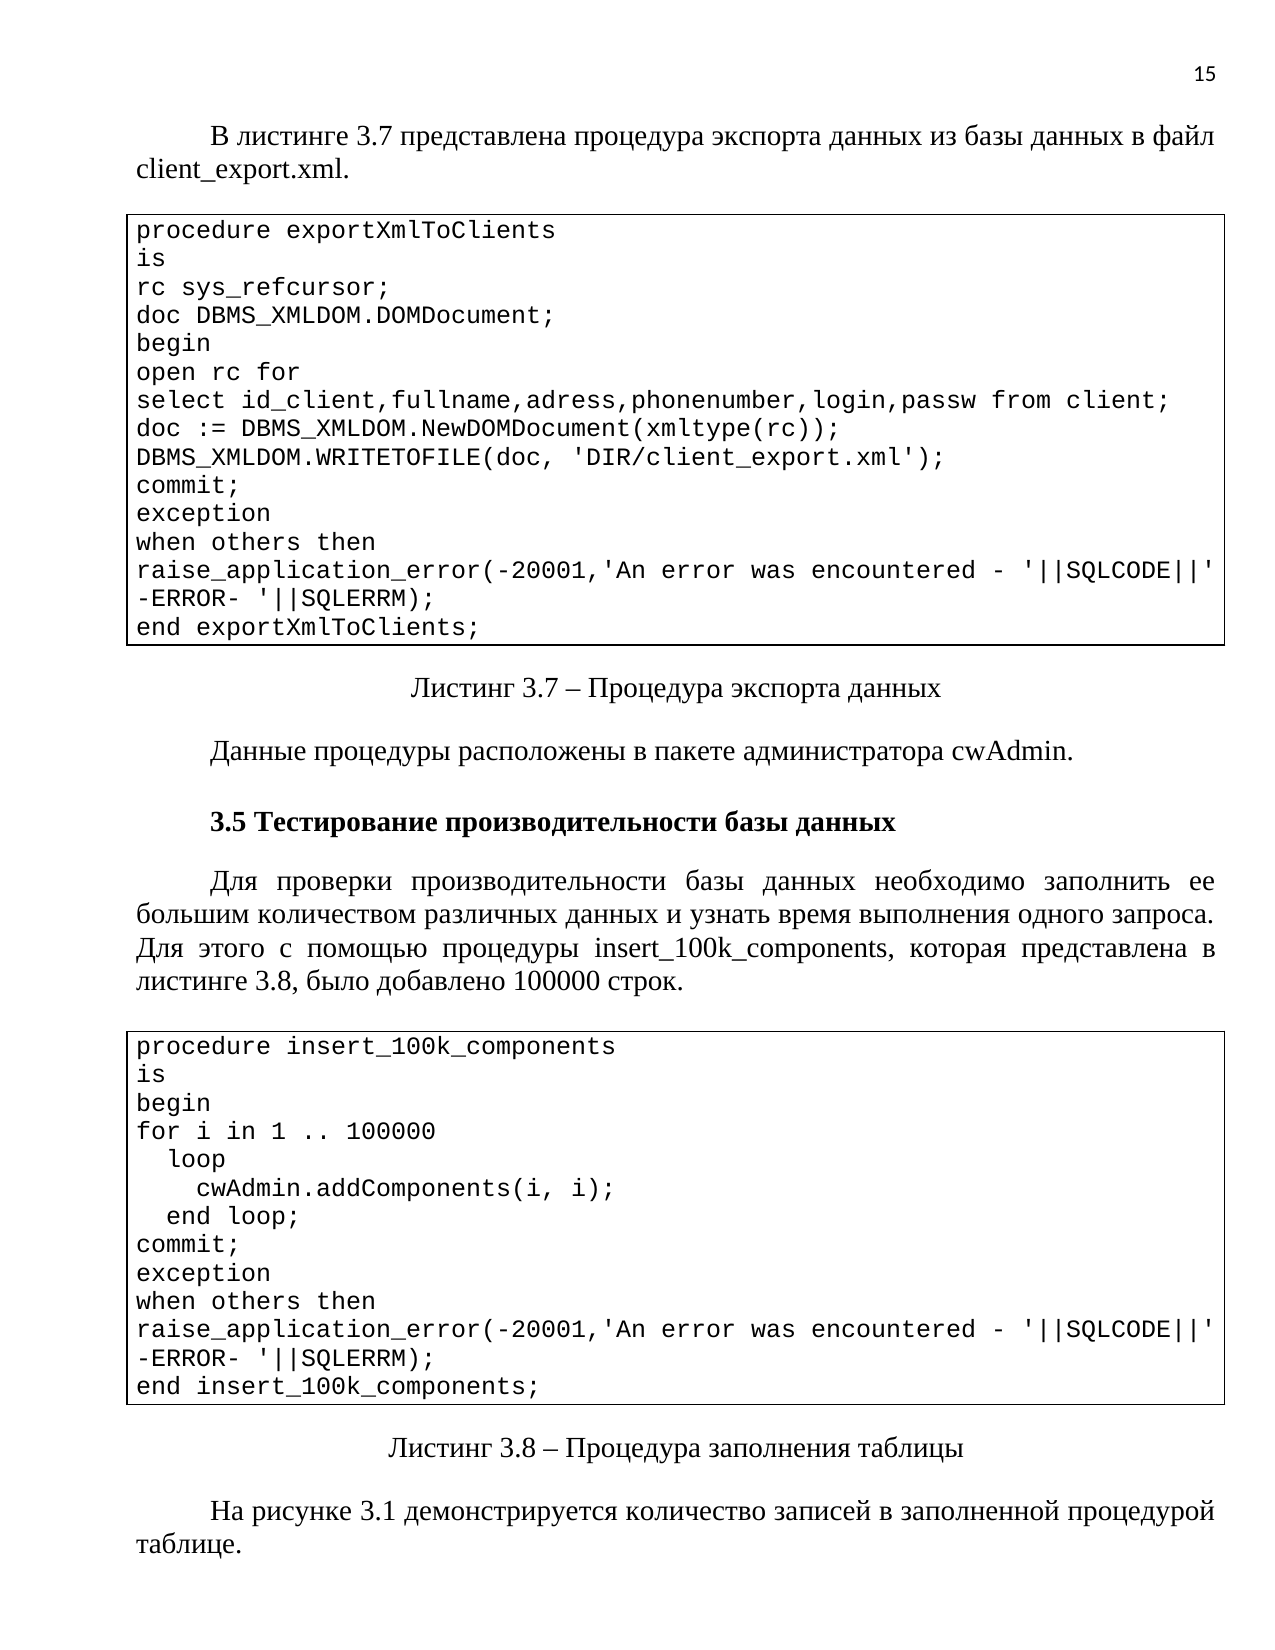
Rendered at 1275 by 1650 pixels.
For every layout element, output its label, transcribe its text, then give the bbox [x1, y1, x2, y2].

text doc := DBMS_XMLDOM.NewDOMDocument(xmltype(rc)); [136, 416, 1216, 444]
text when others then [136, 529, 1216, 557]
text end exportXmlToClients; [128, 611, 1224, 644]
text exception [136, 501, 1216, 529]
text doc DBMS_XMLDOM.DOMDocument; [136, 302, 1216, 331]
text is [136, 246, 1216, 274]
text На рисунке 3.1 демонстрируется количество записей в заполненной процедурой таблице. [136, 1493, 1216, 1560]
text raise_application_error(-20001,'An error was encountered - '||SQLCODE||' -ERROR- '||SQLERRM); [136, 1317, 1216, 1371]
text Листинг 3.7 – Процедура экспорта данных [136, 671, 1216, 704]
text when others then [136, 1289, 1216, 1317]
text begin [136, 331, 1216, 359]
text Листинг 3.8 – Процедура заполнения таблицы [136, 1430, 1216, 1464]
text raise_application_error(-20001,'An error was encountered - '||SQLCODE||' -ERROR- '||SQLERRM); [136, 557, 1216, 611]
text open rc for [136, 359, 1216, 387]
text for i in 1 .. 100000 [136, 1119, 1216, 1147]
text procedure exportXmlToClients [128, 215, 1224, 246]
text end loop; [136, 1204, 1216, 1232]
text commit; [136, 472, 1216, 501]
text Для проверки производительности базы данных необходимо заполнить ее большим количеством различных данных и узнать время выполнения одного запроса. Для этого с помощью процедуры insert_100k_components, которая представлена в листинге 3.8, было добавлено 100000 строк. [136, 863, 1216, 997]
text exception [136, 1260, 1216, 1289]
text end insert_100k_components; [128, 1371, 1224, 1404]
text DBMS_XMLDOM.WRITETOFILE(doc, 'DIR/client_export.xml'); [136, 444, 1216, 472]
text rc sys_refcursor; [136, 274, 1216, 302]
text is [136, 1062, 1216, 1090]
text loop [136, 1147, 1216, 1175]
text select id_client,fullname,adress,phonenumber,login,passw from client; [136, 387, 1216, 416]
text В листинге 3.7 представлена процедура экспорта данных из базы данных в файл client_export.xml. [136, 118, 1216, 185]
text commit; [136, 1232, 1216, 1260]
text procedure insert_100k_components [128, 1032, 1224, 1062]
subtitle 3.5 Тестирование производительности базы данных [136, 804, 1216, 838]
text cwAdmin.addComponents(i, i); [136, 1175, 1216, 1204]
text begin [136, 1090, 1216, 1119]
text Данные процедуры расположены в пакете администратора cwAdmin. [136, 733, 1216, 767]
